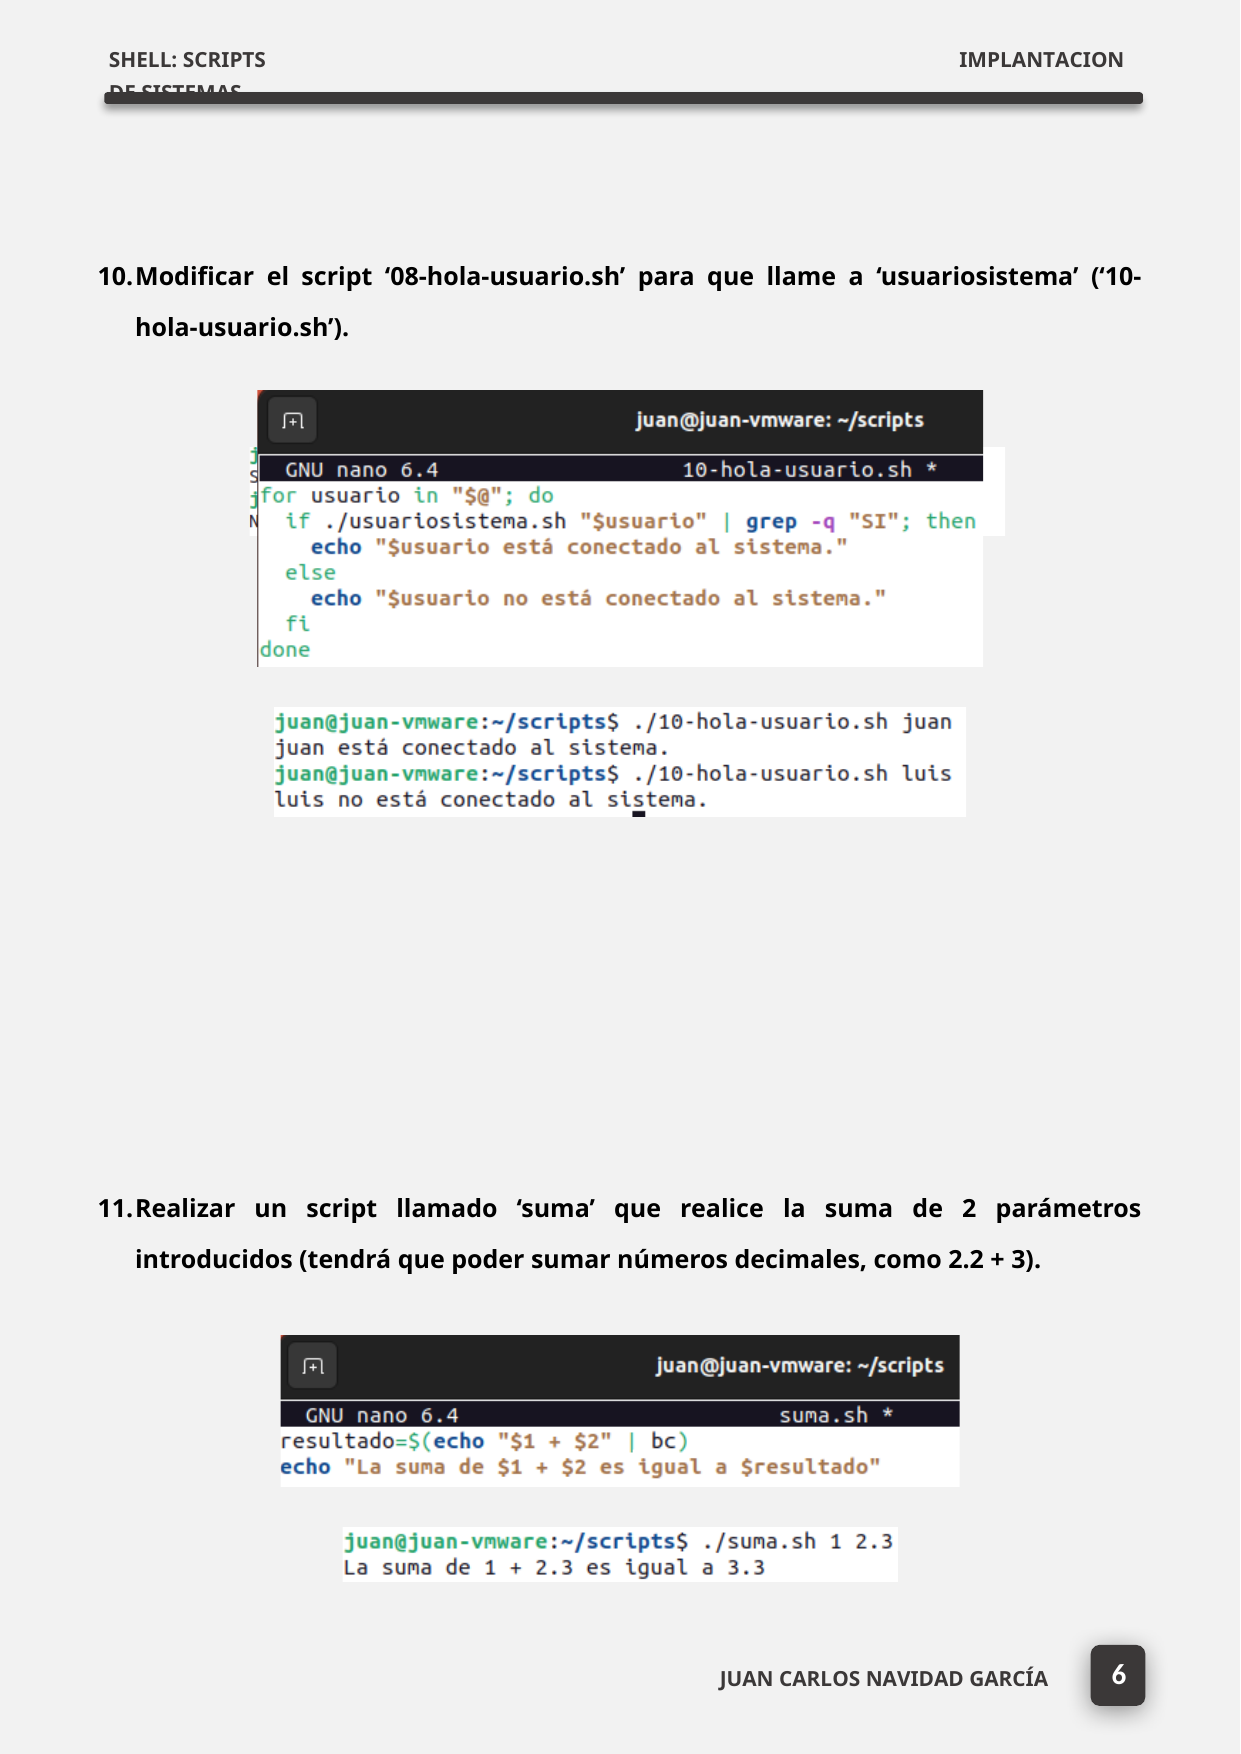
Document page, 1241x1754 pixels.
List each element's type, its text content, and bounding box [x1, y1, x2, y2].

list Modificar el script ‘08-hola-usuario.sh’ para que llame a ‘usuariosistema’ (‘10-hola-usuario.sh’). [97, 259, 1143, 344]
picture [249, 390, 1006, 667]
picture [342, 1527, 898, 1582]
list Realizar un script llamado ‘suma’ que realice la suma de 2 parámetros introducidos (tendrá que poder sumar números decimales, como 2.2 + 3). [97, 1191, 1143, 1276]
picture [280, 1335, 960, 1487]
picture [274, 707, 967, 817]
